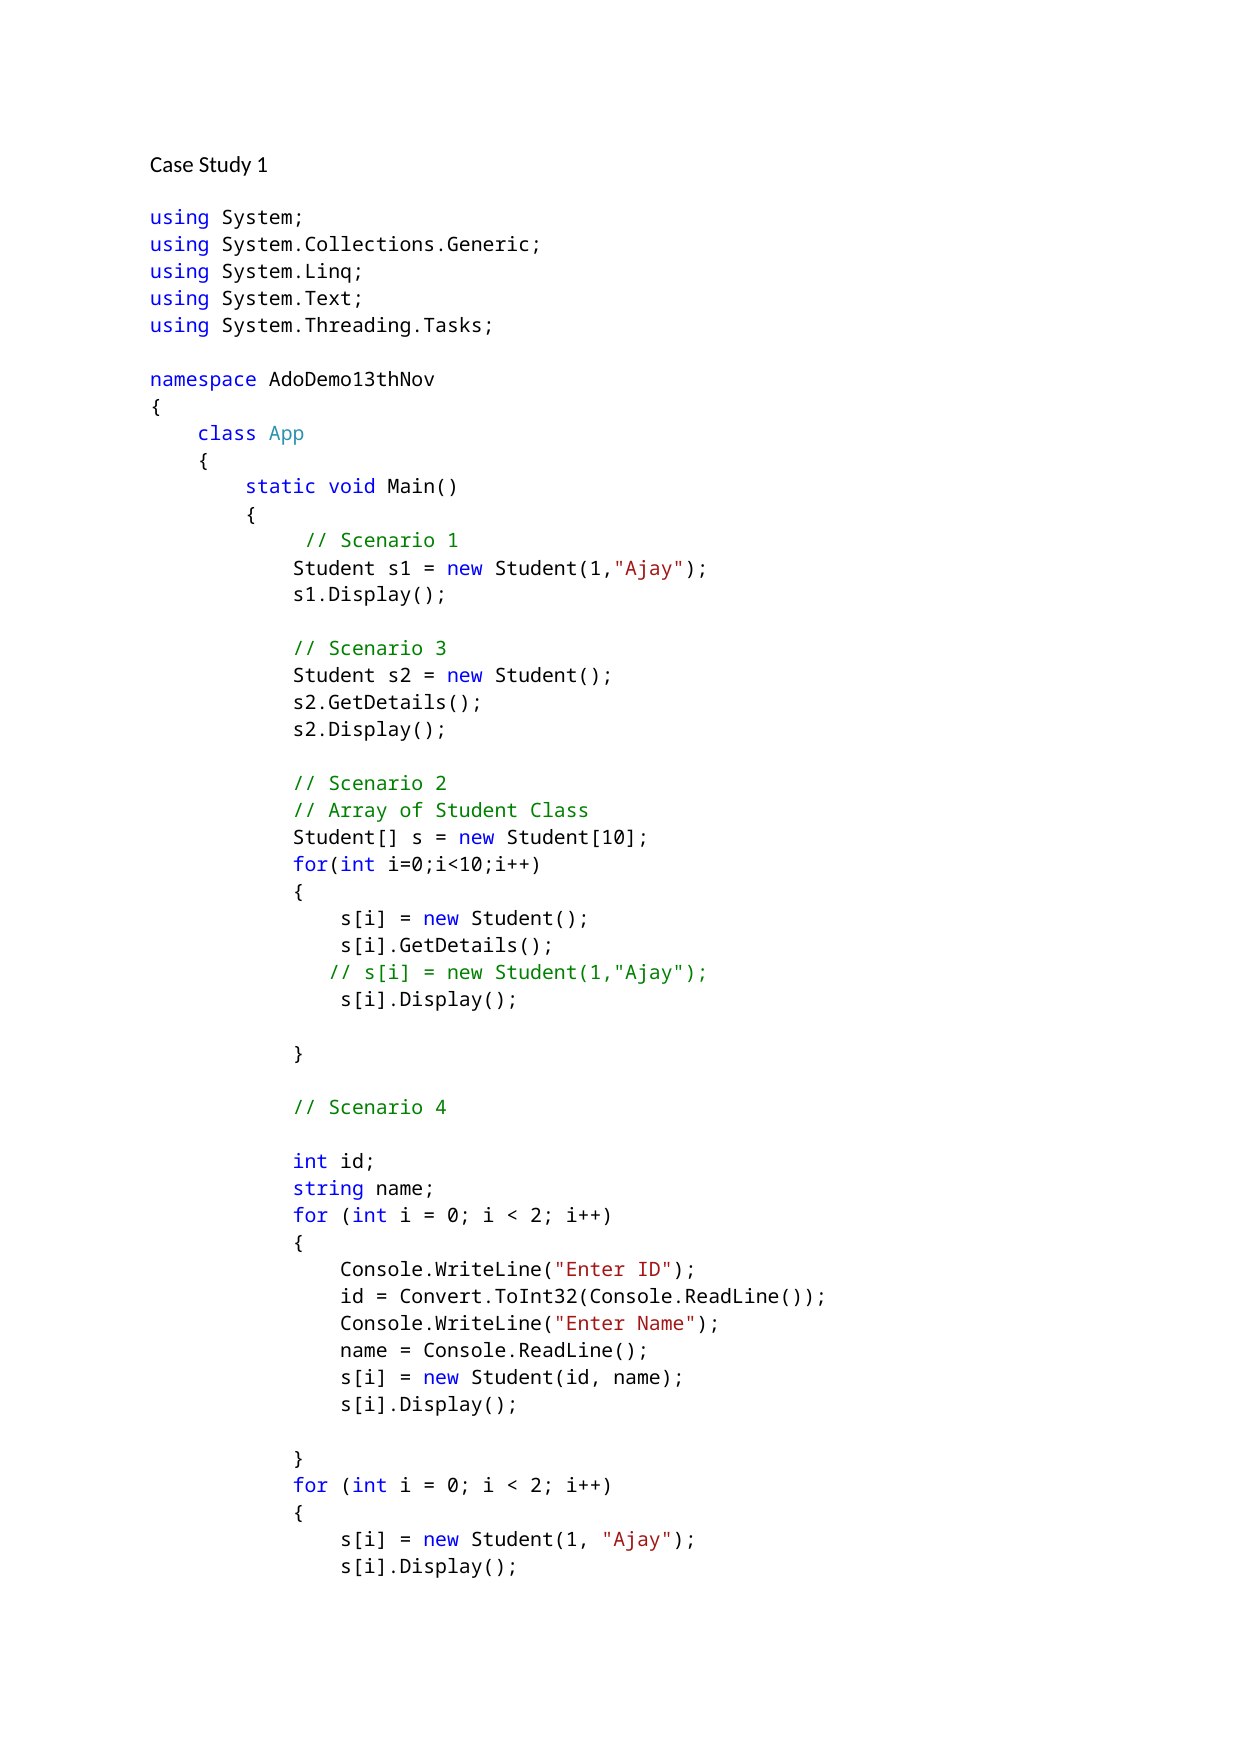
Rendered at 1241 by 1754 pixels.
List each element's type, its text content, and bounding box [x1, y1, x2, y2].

text Student s2 = new Student(); [150, 662, 1090, 689]
text { [150, 1498, 1090, 1525]
text class App [150, 419, 1090, 446]
text for(int i=0;i<10;i++) [150, 851, 1090, 877]
text s[i] = new Student(1, "Ajay"); [150, 1525, 1090, 1552]
text } [150, 1039, 1090, 1066]
text for (int i = 0; i < 2; i++) [150, 1471, 1090, 1498]
text for (int i = 0; i < 2; i++) [150, 1201, 1090, 1228]
text Student s1 = new Student(1,"Ajay"); [150, 554, 1090, 581]
text // Scenario 4 [150, 1093, 1090, 1120]
text { [150, 1228, 1090, 1255]
text // Scenario 2 [150, 769, 1090, 797]
text { [150, 877, 1090, 904]
text { [150, 392, 1090, 419]
text // Scenario 3 [150, 635, 1090, 662]
text // Array of Student Class [150, 797, 1090, 823]
text id = Convert.ToInt32(Console.ReadLine()); [150, 1282, 1090, 1309]
text // Scenario 1 [150, 527, 1090, 554]
text using System.Linq; [150, 257, 1090, 284]
text using System; [150, 203, 1090, 230]
text { [150, 500, 1090, 527]
text using System.Threading.Tasks; [150, 311, 1090, 338]
text s[i] = new Student(id, name); [150, 1363, 1090, 1390]
text s2.Display(); [150, 716, 1090, 743]
text s1.Display(); [150, 581, 1090, 608]
text s[i] = new Student(); [150, 904, 1090, 931]
text { [150, 446, 1090, 473]
text Case Study 1 [150, 150, 1090, 178]
text } [150, 1444, 1090, 1471]
text namespace AdoDemo13thNov [150, 365, 1090, 392]
text // s[i] = new Student(1,"Ajay"); [150, 958, 1090, 985]
text int id; [150, 1147, 1090, 1174]
text s[i].Display(); [150, 1390, 1090, 1417]
text static void Main() [150, 473, 1090, 500]
text Console.WriteLine("Enter Name"); [150, 1309, 1090, 1336]
text name = Console.ReadLine(); [150, 1336, 1090, 1363]
text using System.Collections.Generic; [150, 230, 1090, 257]
text s[i].Display(); [150, 1552, 1090, 1579]
text string name; [150, 1174, 1090, 1201]
text s2.GetDetails(); [150, 689, 1090, 716]
text Student[] s = new Student[10]; [150, 823, 1090, 851]
text s[i].Display(); [150, 985, 1090, 1012]
text using System.Text; [150, 284, 1090, 311]
text s[i].GetDetails(); [150, 931, 1090, 958]
text Console.WriteLine("Enter ID"); [150, 1255, 1090, 1282]
